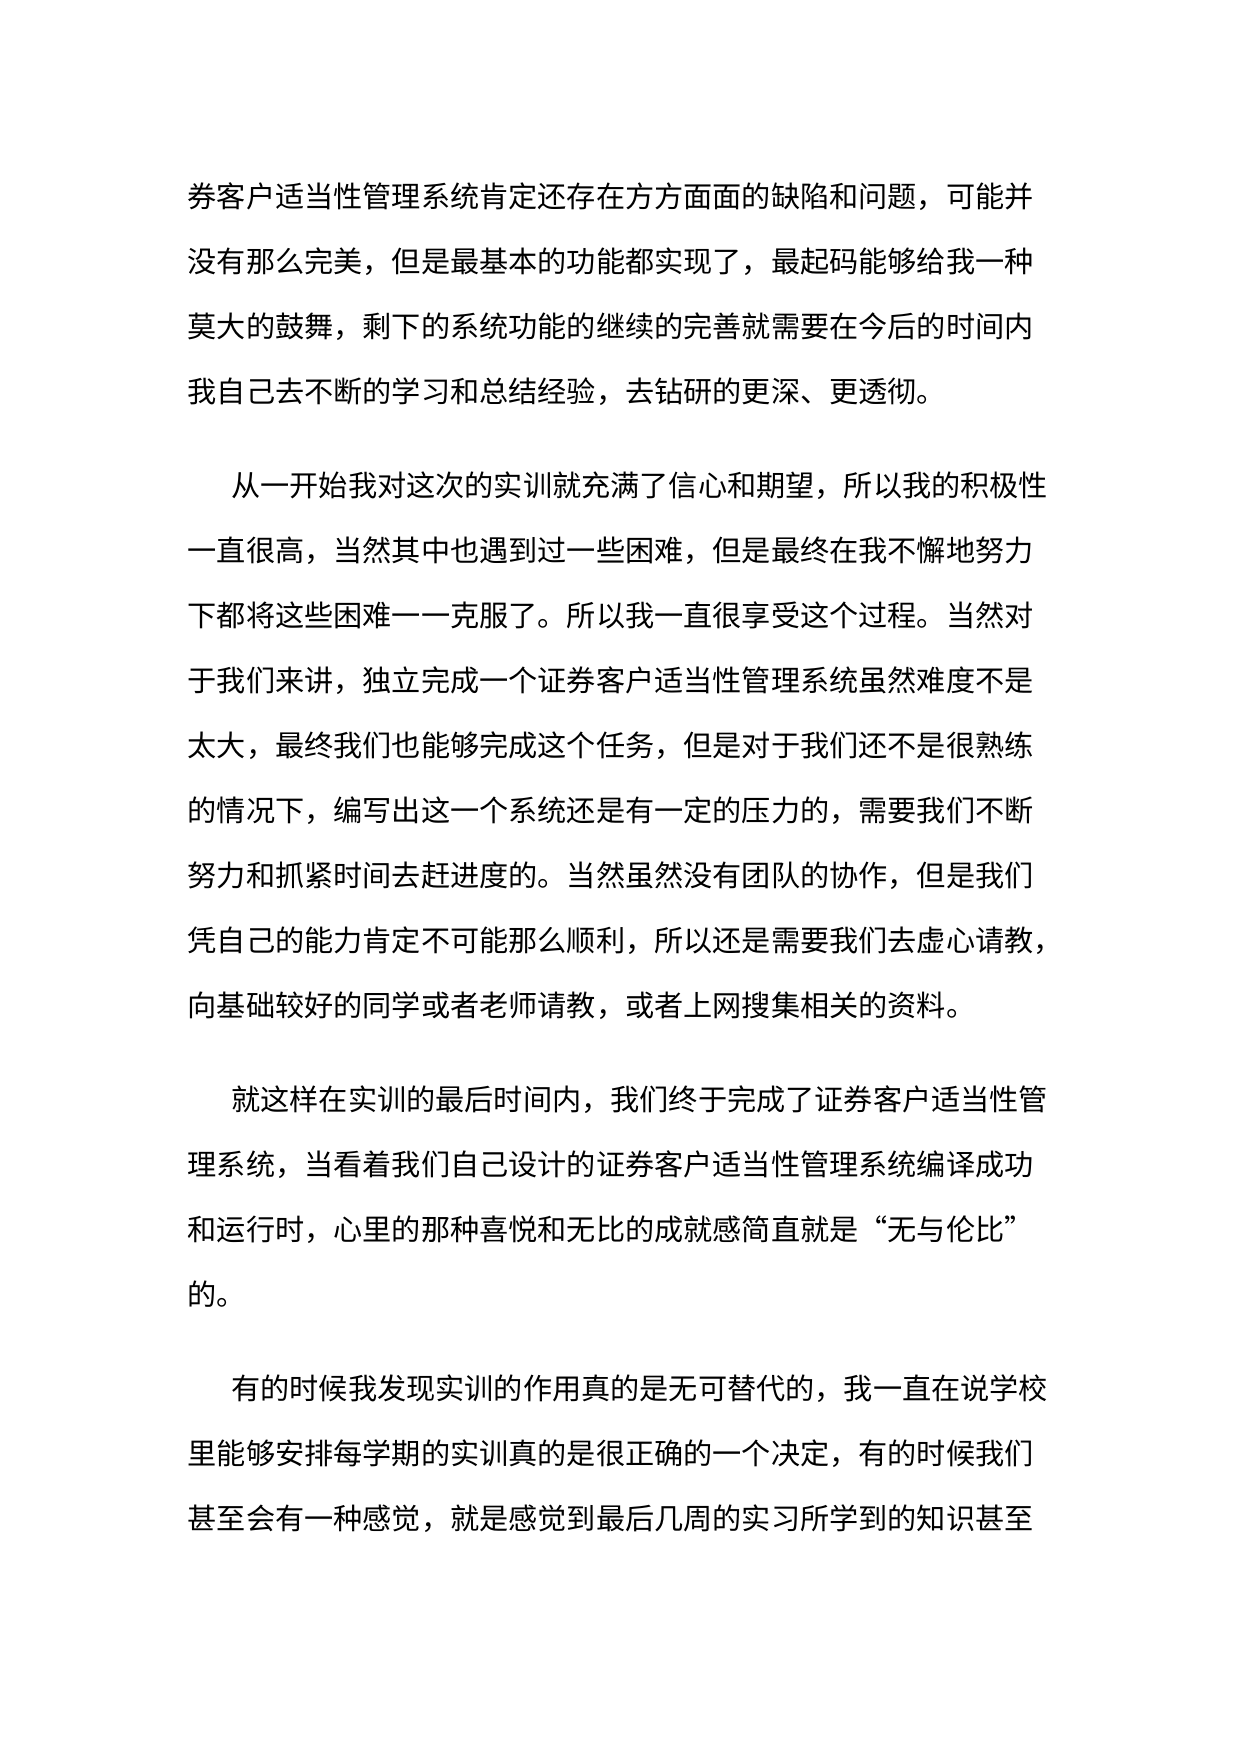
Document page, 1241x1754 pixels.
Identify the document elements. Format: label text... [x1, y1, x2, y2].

text 就这样在实训的最后时间内，我们终于完成了证券客户适当性管理系统，当看着我们自己设计的证券客户适当性管理系统编译成功和运行时，心里的那种喜悦和无比的成就感简直就是“无与伦比”的。 [187, 1065, 1053, 1325]
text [187, 162, 1053, 422]
text 从一开始我对这次的实训就充满了信心和期望，所以我的积极性一直很高，当然其中也遇到过一些困难，但是最终在我不懈地努力下都将这些困难一一克服了。所以我一直很享受这个过程。当然对于我们来讲，独立完成一个证券客户适当性管理系统虽然难度不是太大，最终我们也能够完成这个任务，但是对于我们还不是很熟练的情况下，编写出这一个系统还是有一定的压力的，需要我们不断努力和抓紧时间去赶进度的。当然虽然没有团队的协作，但是我们凭自己的能力肯定不可能那么顺利，所以还是需要我们去虚心请教，向基础较好的同学或者老师请教，或者上网搜集相关的资料。 [187, 451, 1053, 1036]
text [187, 1354, 1053, 1549]
